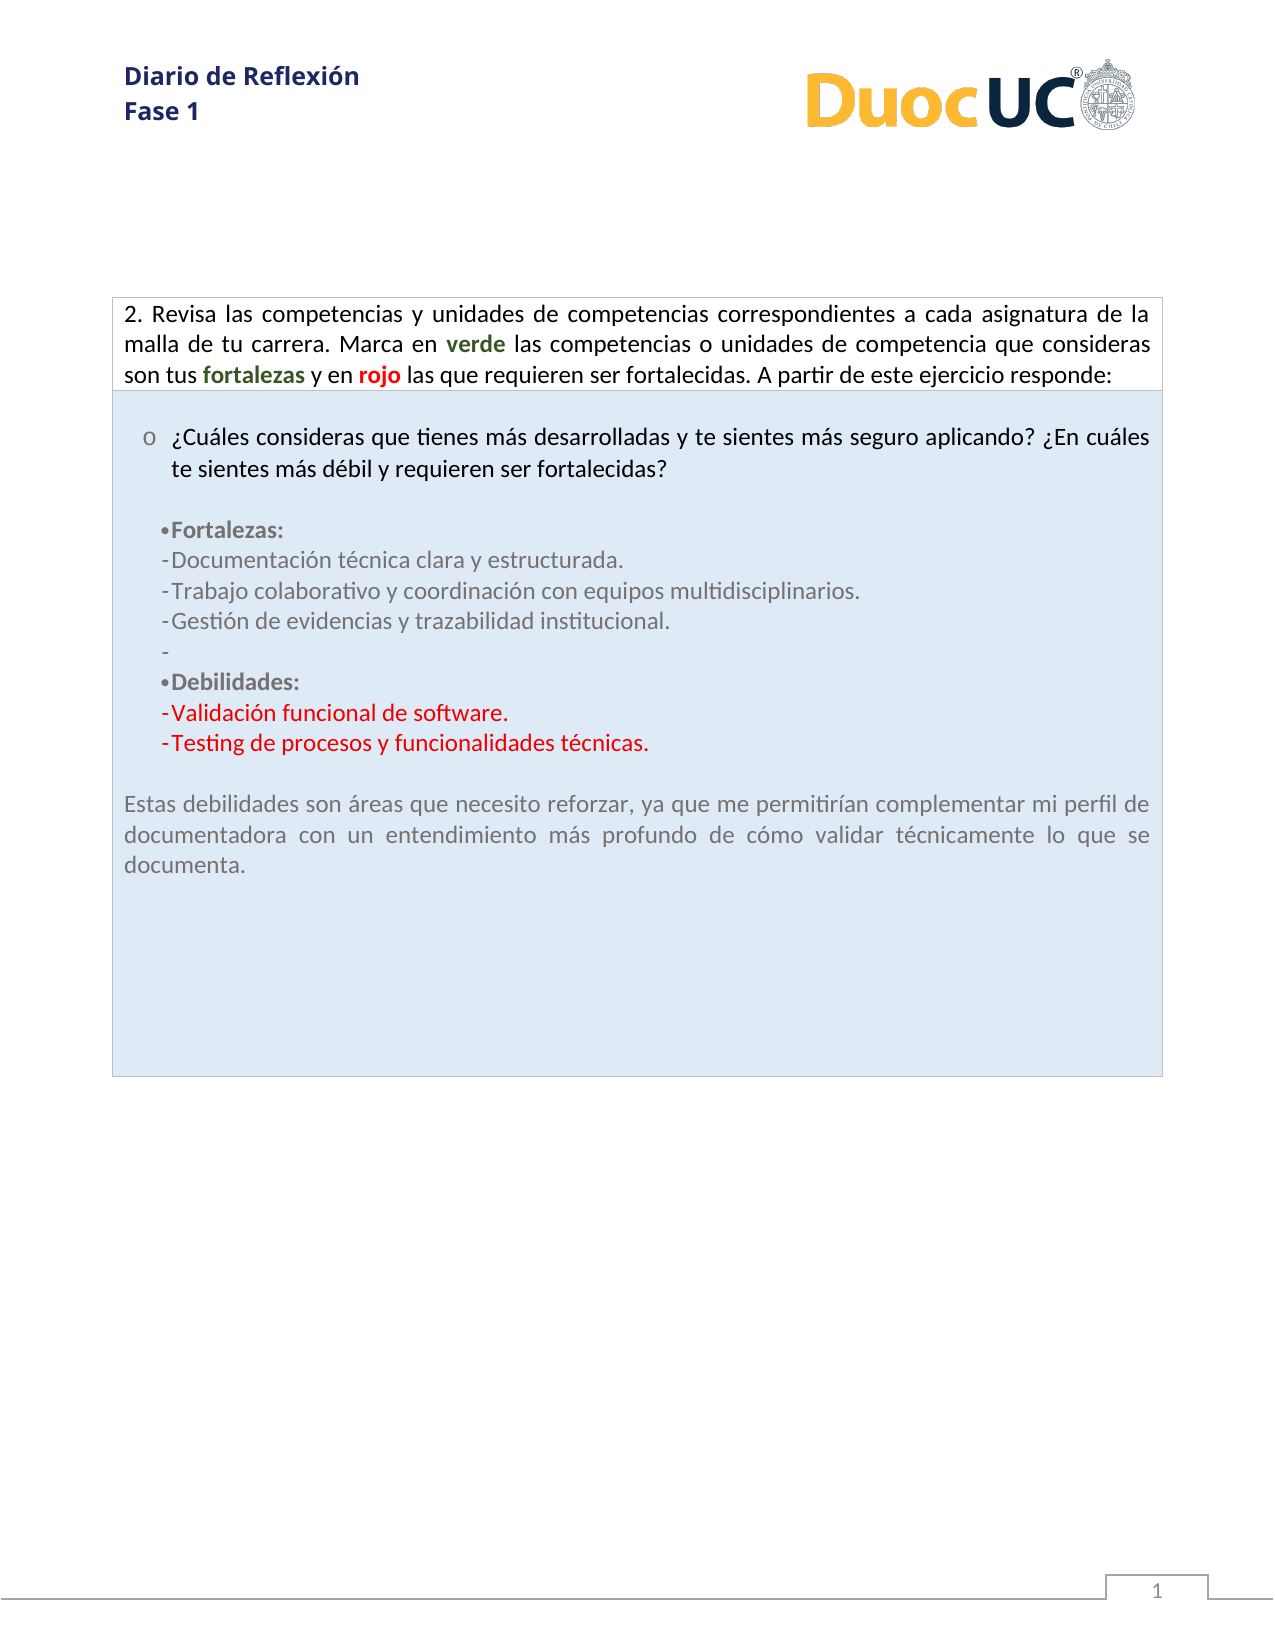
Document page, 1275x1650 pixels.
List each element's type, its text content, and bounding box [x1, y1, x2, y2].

picture [807, 59, 1135, 130]
table_header 2. Revisa las competencias y unidades de competencias correspondientes a cada asignatura de la malla de tu carrera. Marca en verde las competencias o unidades de competencia que consideras son tus fortalezas y en rojo las que requieren ser fortalecidas. A partir de este ejercicio responde: [113, 298, 1162, 389]
table_cell ¿Cuáles consideras que tienes más desarrolladas y te sientes más seguro aplicando? ¿En cuáles te sientes más débil y requieren ser fortalecidas? Fortalezas: Documentación técnica clara y estructurada. Trabajo colaborativo y coordinación con equipos multidisciplinarios. Gestión de evidencias y trazabilidad institucional. Debilidades: Validación funcional de software. Testing de procesos y funcionalidades técnicas. Estas debilidades son áreas que necesito reforzar, ya que me permitirían complementar mi perfil de documentadora con un entendimiento más profundo de cómo validar técnicamente lo que se documenta. [113, 391, 1162, 1076]
